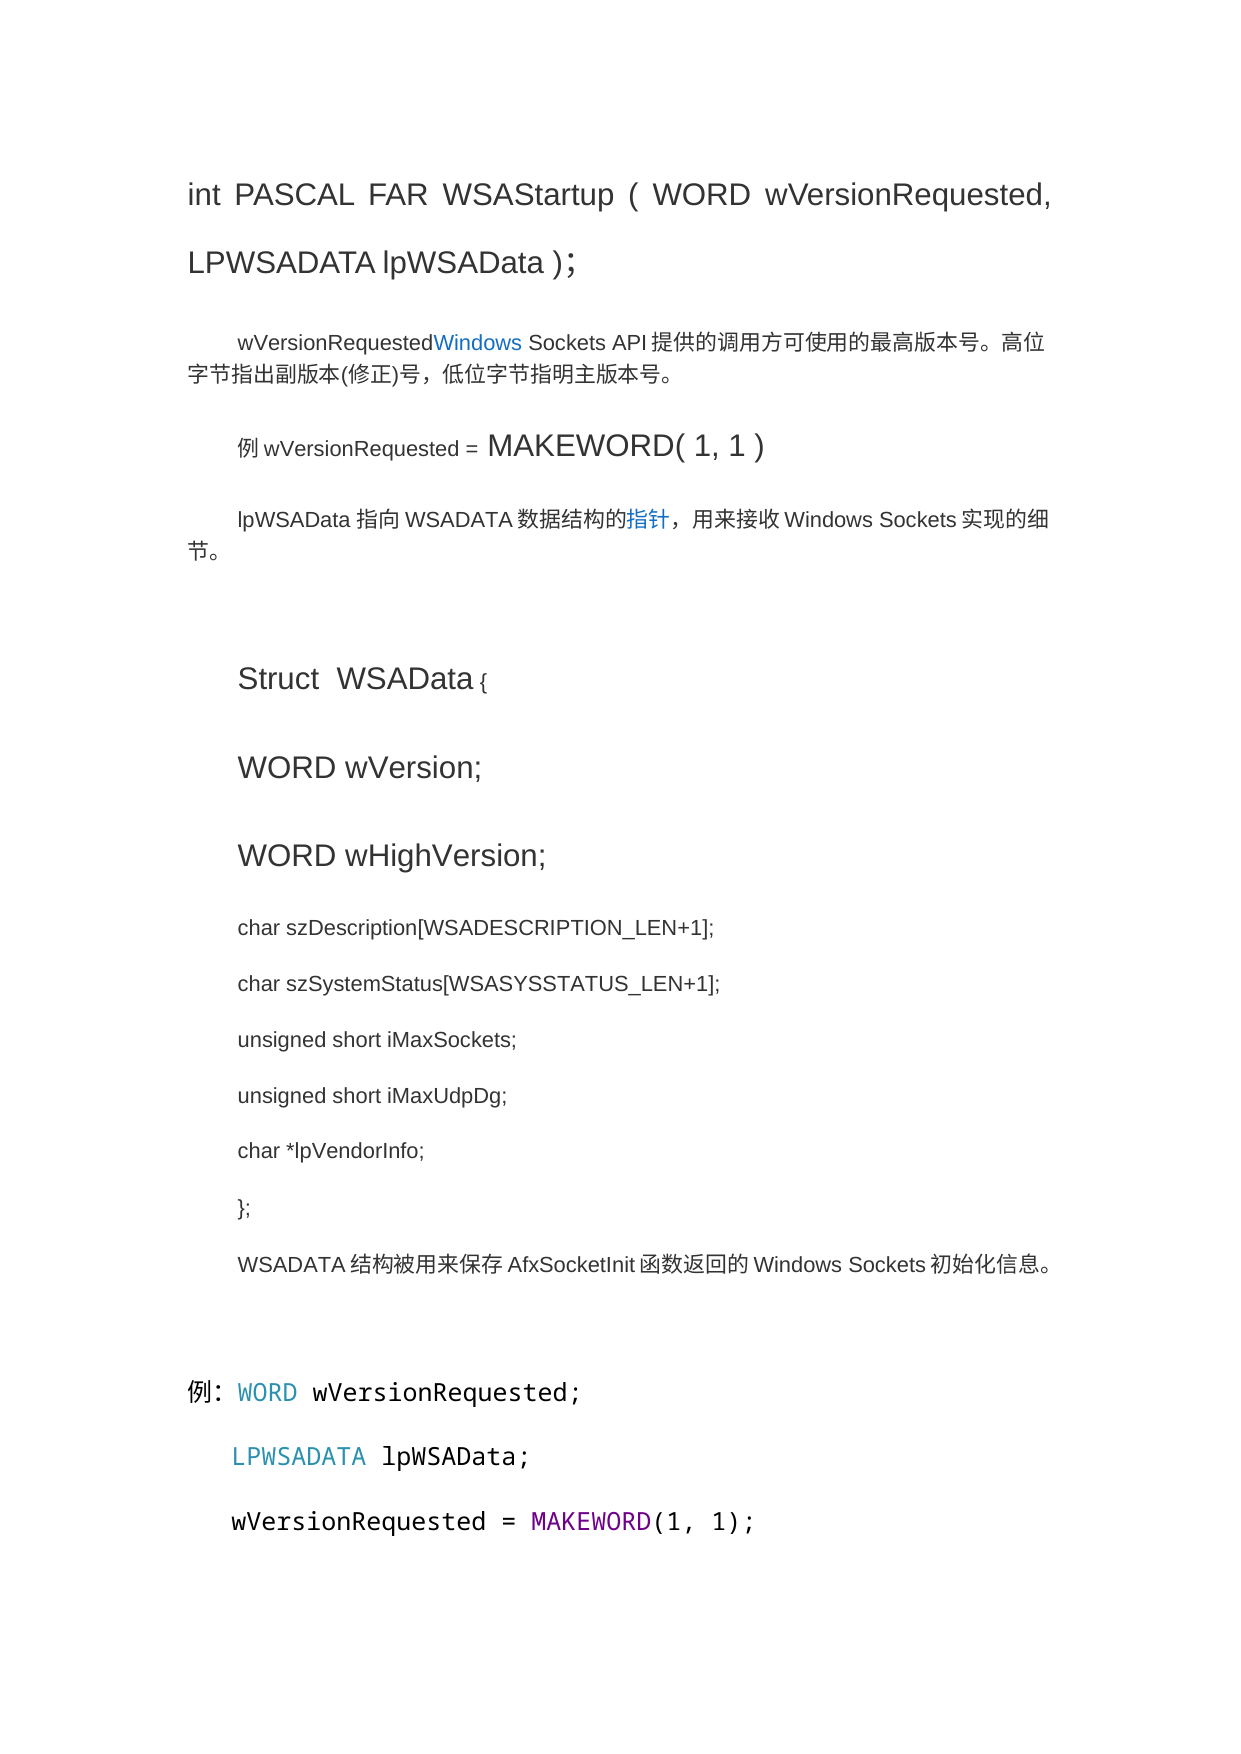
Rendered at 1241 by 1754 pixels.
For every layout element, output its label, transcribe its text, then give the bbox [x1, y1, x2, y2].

text wVersionRequested = MAKEWORD(1, 1); [187, 1488, 1053, 1553]
text char szDescription[WSADESCRIPTION_LEN+1]; [187, 911, 1053, 943]
text unsigned short iMaxUdpDg; [187, 1079, 1053, 1111]
text unsigned short iMaxSockets; [187, 1023, 1053, 1055]
text Struct WSAData { [187, 646, 1053, 711]
text WORD wVersion; [187, 734, 1053, 799]
text char szSystemStatus[WSASYSSTATUS_LEN+1]; [187, 967, 1053, 999]
text int PASCAL FAR WSAStartup ( WORD wVersionRequested, LPWSADATA lpWSAData )； [187, 162, 1053, 292]
text WORD wHighVersion; [187, 823, 1053, 888]
text }; [187, 1191, 1053, 1223]
text WSADATA结构被用来保存AfxSocketInit函数返回的Windows Sockets初始化信息。 [187, 1247, 1053, 1279]
text 例wVersionRequested = MAKEWORD( 1, 1 ) [187, 413, 1053, 478]
text lpWSAData 指向WSADATA数据结构的指针，用来接收Windows Sockets实现的细节。 [187, 501, 1053, 566]
text char *lpVendorInfo; [187, 1135, 1053, 1167]
text wVersionRequestedWindows Sockets API提供的调用方可使用的最高版本号。高位字节指出副版本(修正)号，低位字节指明主版本号。 [187, 324, 1053, 389]
text LPWSADATA lpWSAData; [187, 1423, 1053, 1488]
text 例：WORD wVersionRequested; [187, 1358, 1053, 1423]
